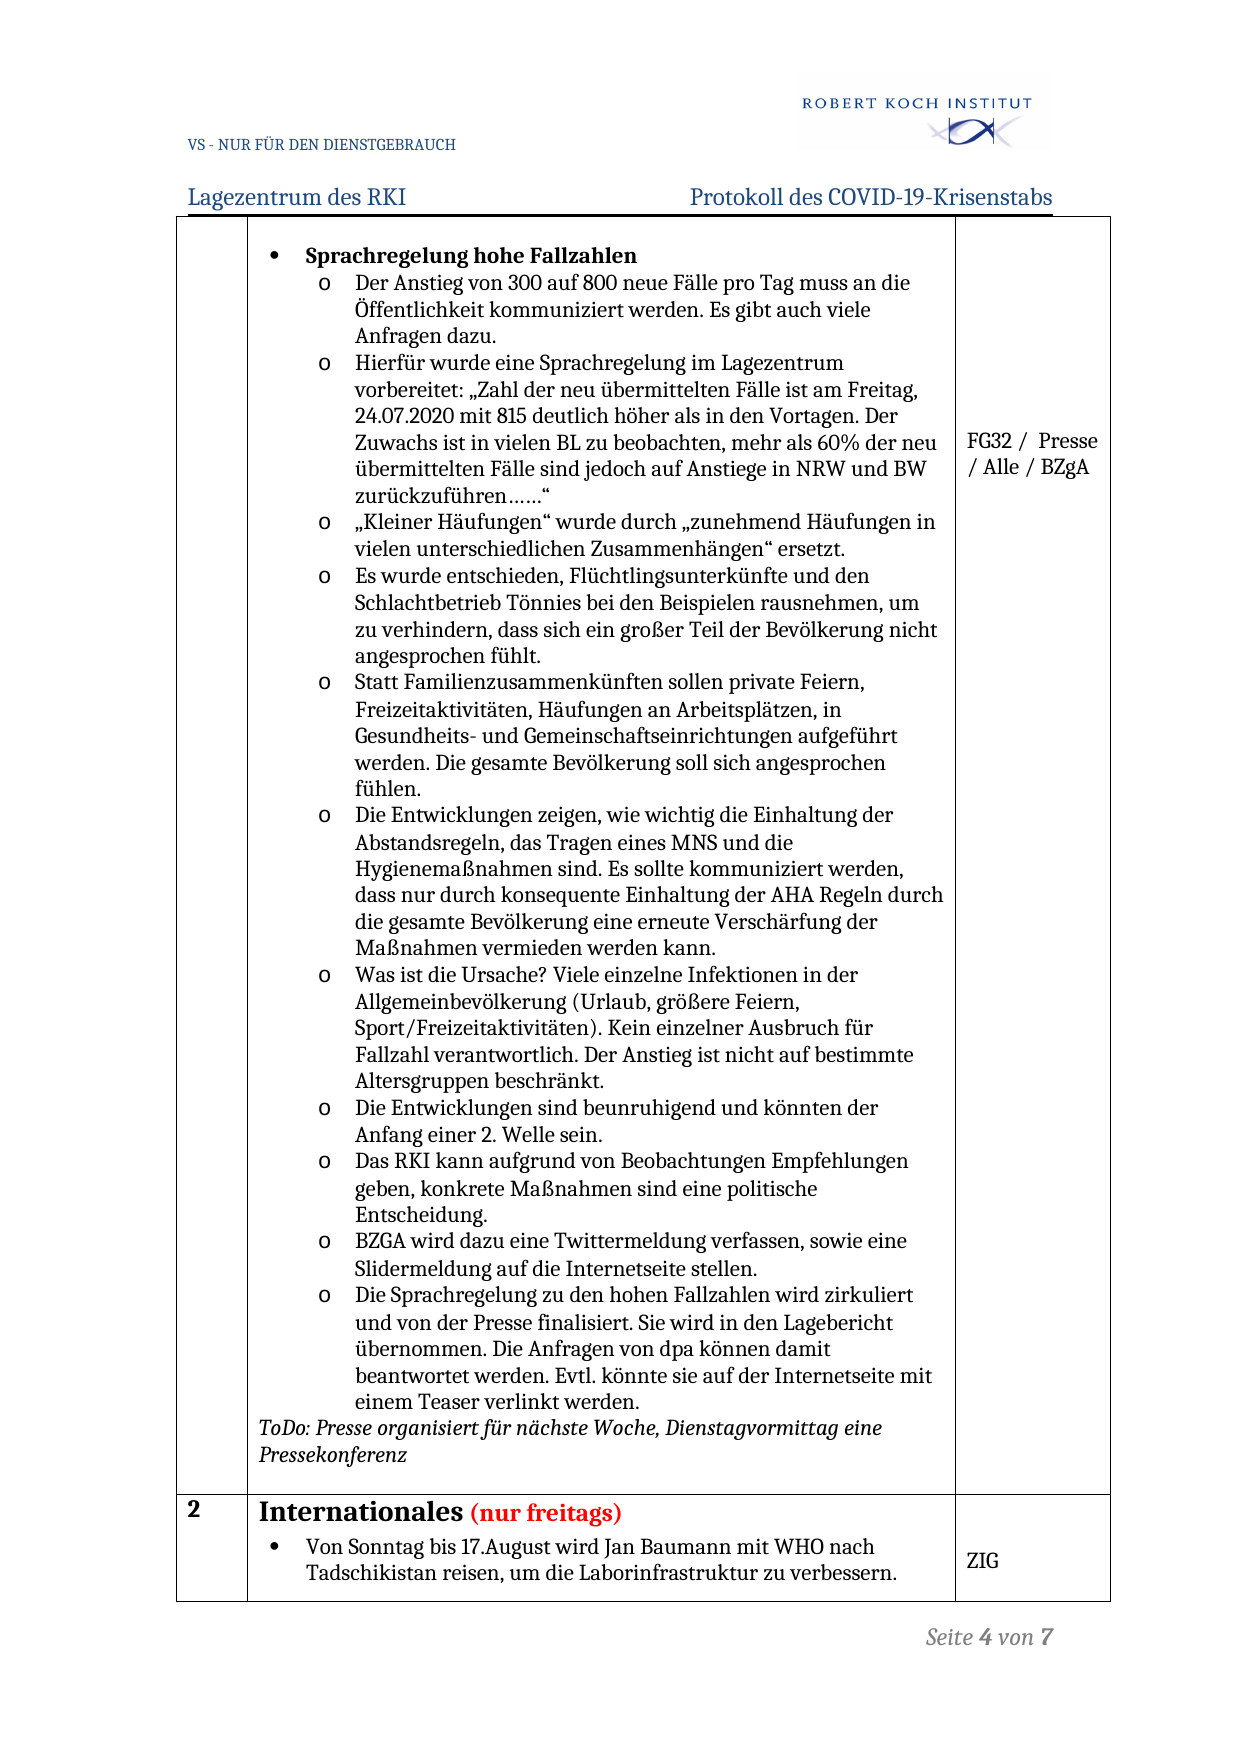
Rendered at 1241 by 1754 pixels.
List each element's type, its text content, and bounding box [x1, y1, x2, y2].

table_cell ZIG1 FG32 FG32 / Presse / Alle / BZgA [956, 217, 1110, 1494]
table_cell ZIG [956, 1495, 1110, 1601]
table_cell 2 [177, 1495, 247, 1601]
table_cell 1 [177, 217, 247, 1494]
picture [794, 73, 1053, 151]
